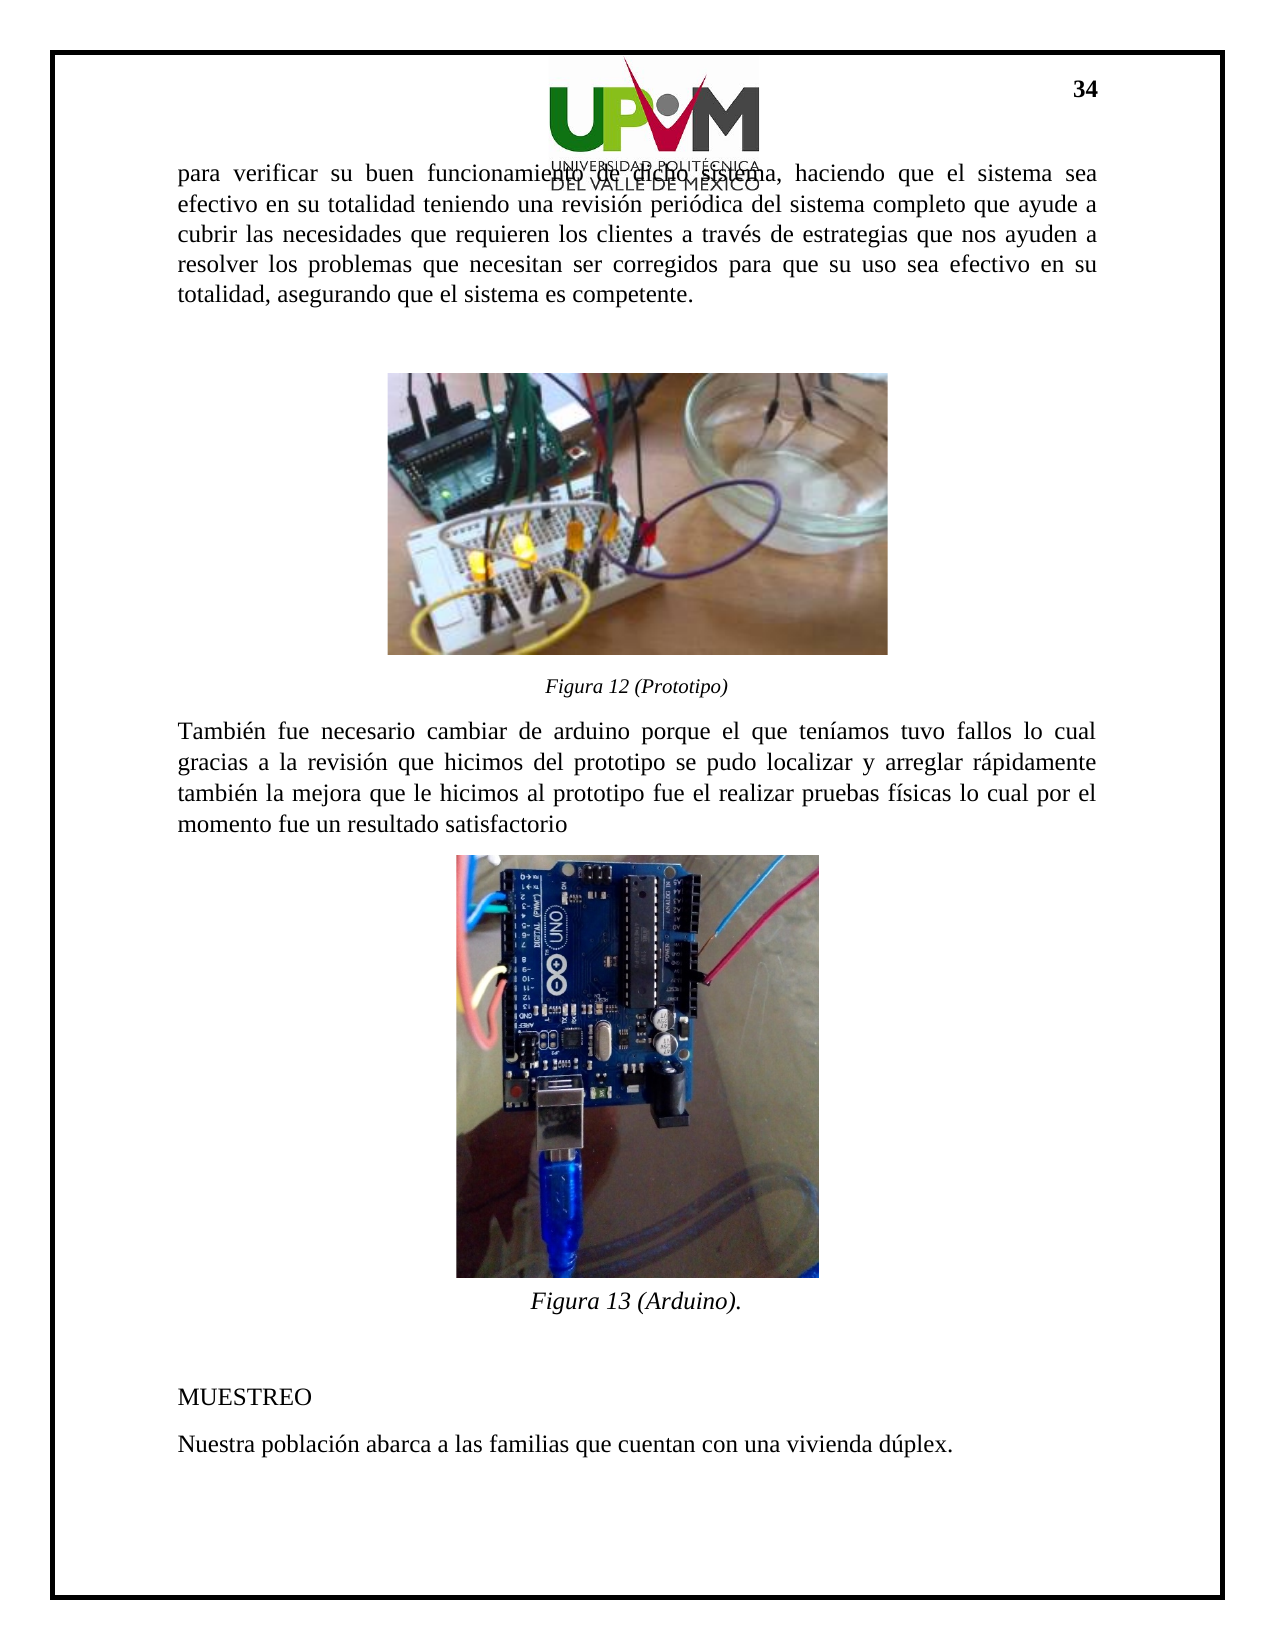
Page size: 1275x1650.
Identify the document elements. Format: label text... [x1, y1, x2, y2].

picture [387, 373, 888, 655]
picture [456, 855, 819, 1278]
picture [548, 56, 760, 158]
text Figura 12 (Prototipo) [177, 673, 1098, 698]
text También fue necesario cambiar de arduino porque el que teníamos tuvo fallos lo cual gracias a la revisión que hicimos del prototipo se pudo localizar y arreglar rápidamente también la mejora que le hicimos al prototipo fue el realizar pruebas físicas lo cual por el momento fue un resultado satisfactorio [177, 716, 1098, 838]
text MUESTREO [177, 1382, 1098, 1411]
text Nuestra población abarca a las familias que cuentan con una vivienda dúplex. [177, 1429, 1098, 1458]
text Figura 13 (Arduino). [177, 1286, 1098, 1315]
